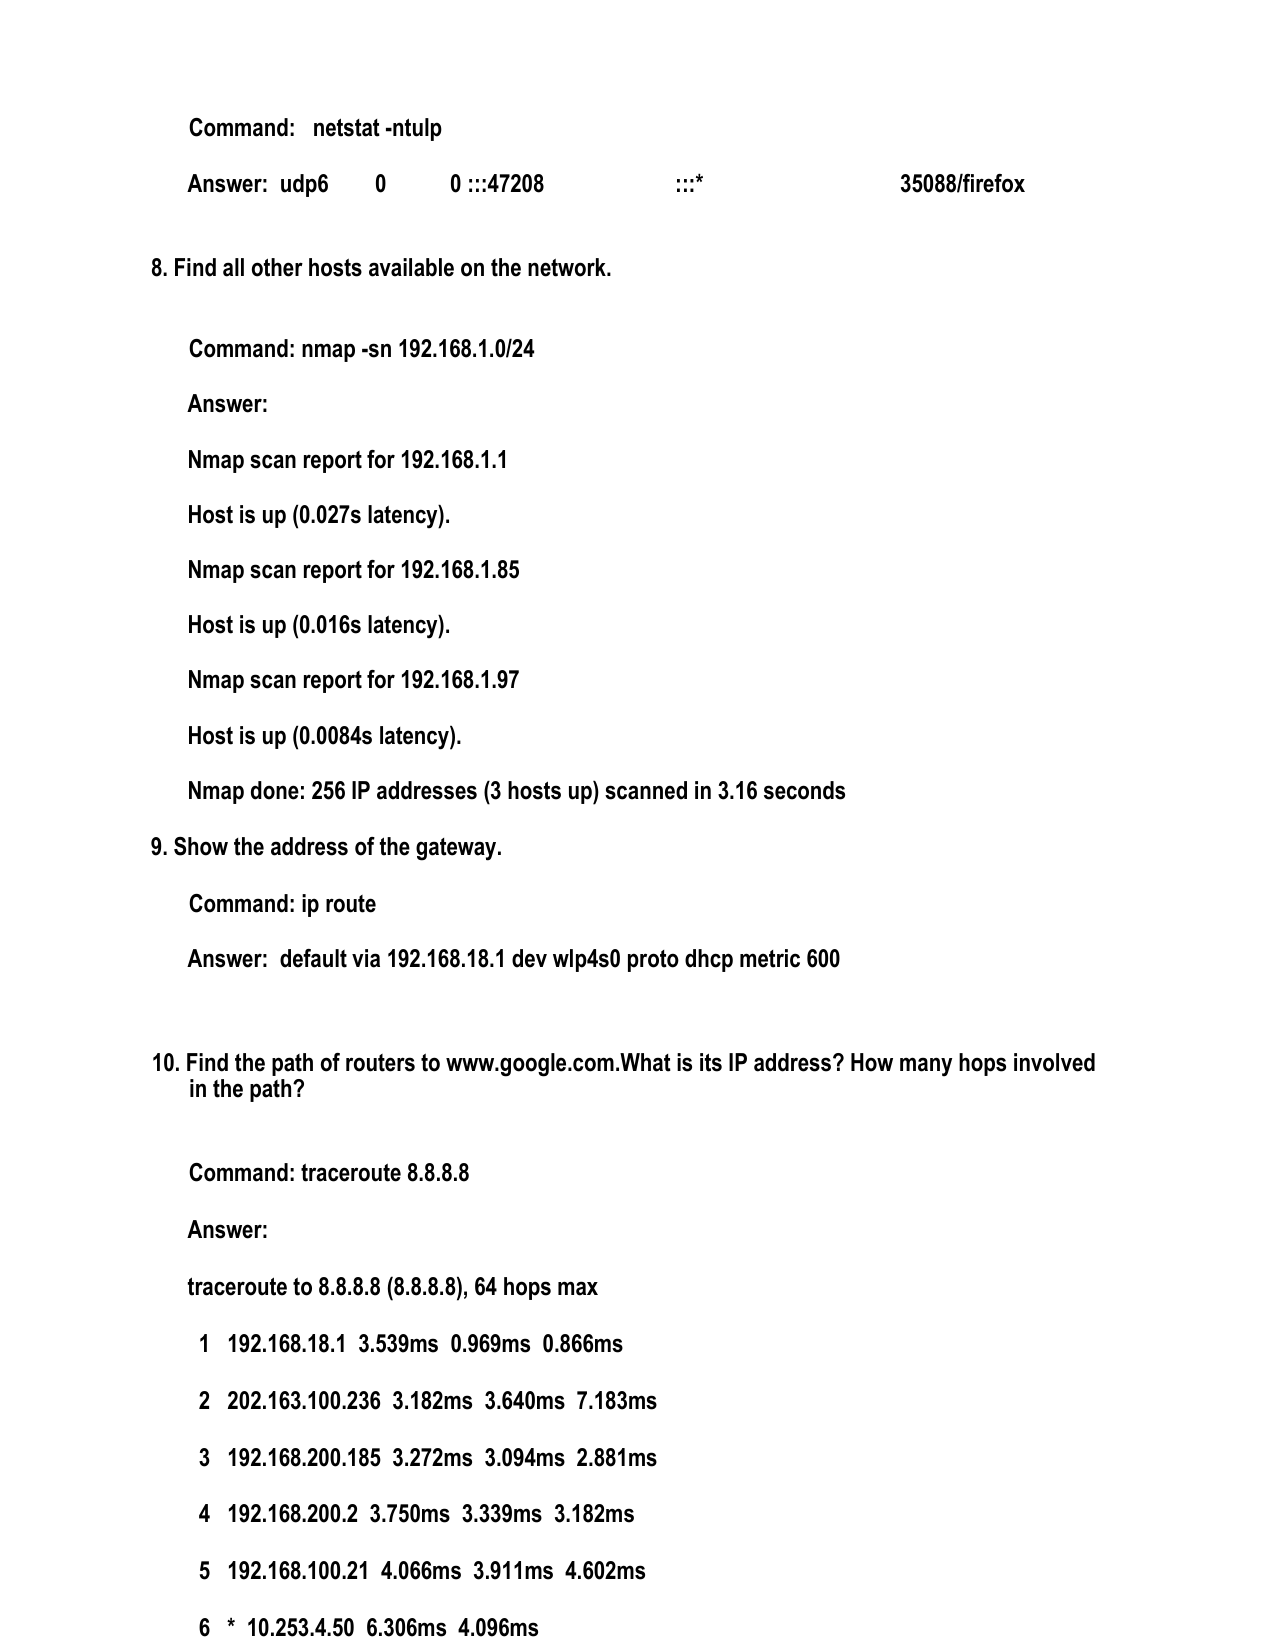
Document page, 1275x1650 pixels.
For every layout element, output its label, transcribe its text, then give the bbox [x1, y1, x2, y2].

text Command: nmap -sn 192.168.1.0/24 [188, 334, 1222, 363]
text 4 192.168.200.2 3.750ms 3.339ms 3.182ms [187, 1499, 1222, 1528]
text Command: ip route [188, 889, 1222, 917]
text Nmap done: 256 IP addresses (3 hosts up) scanned in 3.16 seconds [187, 776, 1222, 804]
text Answer: [187, 1215, 1222, 1244]
text 10. Find the path of routers to www.google.com.What is its IP address? How many hops involved in the path? [152, 1052, 1106, 1102]
text Host is up (0.0084s latency). [187, 721, 1222, 749]
text Answer: udp6 0 0 :::47208 :::* 35088/firefox [187, 169, 1222, 198]
text 9. Show the address of the gateway. [151, 832, 1222, 860]
text Command: traceroute 8.8.8.8 [188, 1158, 1222, 1187]
text 3 192.168.200.185 3.272ms 3.094ms 2.881ms [187, 1442, 1222, 1471]
text 1 192.168.18.1 3.539ms 0.969ms 0.866ms [187, 1329, 1222, 1357]
text Nmap scan report for 192.168.1.85 [187, 555, 1222, 584]
text Answer: default via 192.168.18.1 dev wlp4s0 proto dhcp metric 600 [187, 944, 1222, 973]
text 8. Find all other hosts available on the network. [151, 253, 1222, 282]
text Answer: [187, 389, 1222, 418]
text 2 202.163.100.236 3.182ms 3.640ms 7.183ms [187, 1386, 1222, 1414]
text Nmap scan report for 192.168.1.97 [187, 665, 1222, 694]
text 6 * 10.253.4.50 6.306ms 4.096ms [187, 1613, 1222, 1642]
text Nmap scan report for 192.168.1.1 [187, 444, 1222, 473]
text traceroute to 8.8.8.8 (8.8.8.8), 64 hops max [187, 1272, 1222, 1301]
text 5 192.168.100.21 4.066ms 3.911ms 4.602ms [187, 1556, 1222, 1585]
text Command: netstat -ntulp [188, 113, 1222, 142]
text Host is up (0.016s latency). [187, 610, 1222, 639]
text Host is up (0.027s latency). [187, 500, 1222, 528]
